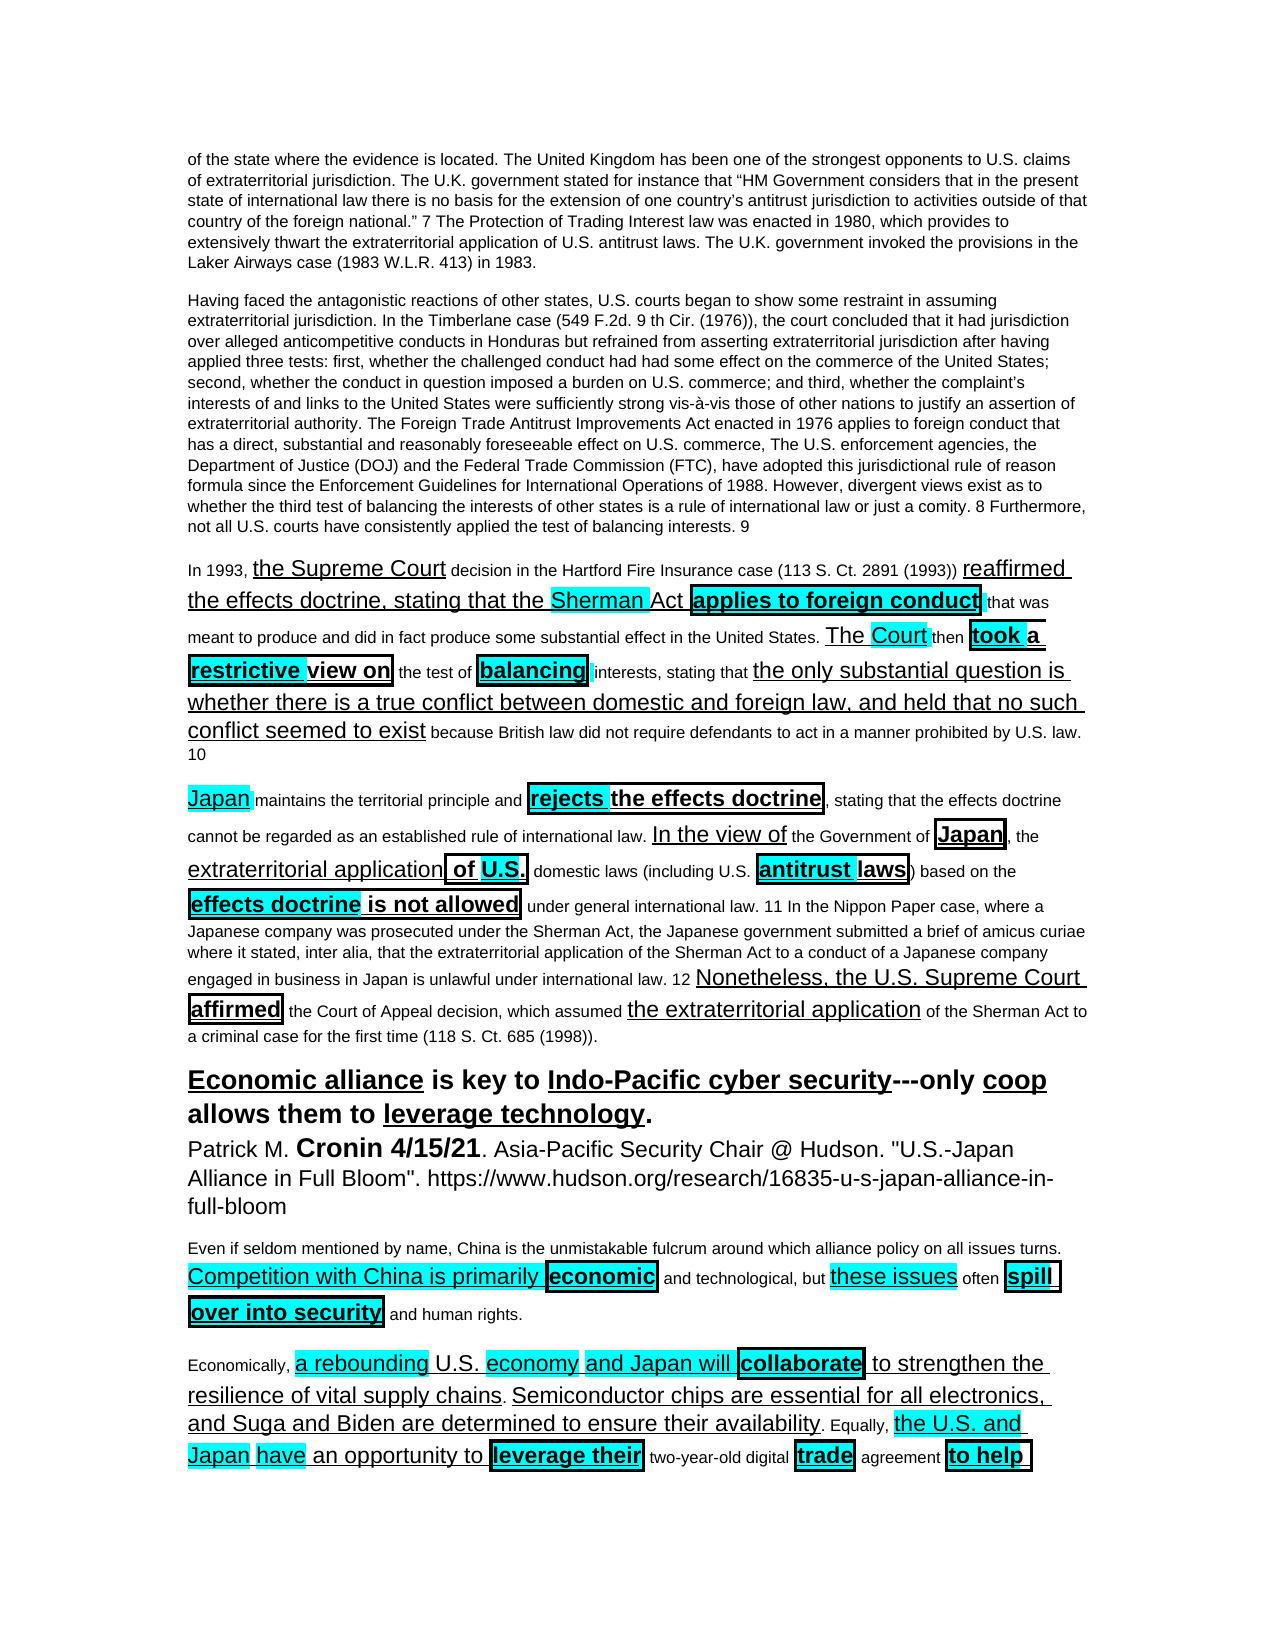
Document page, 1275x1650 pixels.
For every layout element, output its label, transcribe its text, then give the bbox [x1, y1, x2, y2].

subtitle Economic alliance is key to Indo-Pacific cyber security---only coop allows them to leverage technology. [187, 1064, 1087, 1129]
text Patrick M. Cronin 4/15/21. Asia-Pacific Security Chair @ Hudson. "U.S.-Japan Alliance in Full Bloom". https://www.hudson.org/research/16835-u-s-japan-alliance-in-full-bloom [187, 1132, 1087, 1220]
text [187, 150, 1087, 272]
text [187, 1347, 1087, 1472]
text In 1993, the Supreme Court decision in the Hartford Fire Insurance case (113 S. Ct. 2891 (1993)) reaffirmed the effects doctrine, stating that the Sherman Act applies to foreign conduct that was meant to produce and did in fact produce some substantial effect in the United States. The Court then took a restrictive view on the test of balancing interests, stating that the only substantial question is whether there is a true conflict between domestic and foreign law, and held that no such conflict seemed to exist because British law did not require defendants to act in a manner prohibited by U.S. law. 10 [187, 554, 1087, 764]
text Even if seldom mentioned by name, China is the unmistakable fulcrum around which alliance policy on all issues turns. Competition with China is primarily economic and technological, but these issues often spill over into security and human rights. [187, 1238, 1087, 1328]
text Japan maintains the territorial principle and rejects the effects doctrine, stating that the effects doctrine cannot be regarded as an established rule of international law. In the view of the Government of Japan, the extraterritorial application of U.S. domestic laws (including U.S. antitrust laws) based on the effects doctrine is not allowed under general international law. 11 In the Nippon Paper case, where a Japanese company was prosecuted under the Sherman Act, the Japanese government submitted a brief of amicus curiae where it stated, inter alia, that the extraterritorial application of the Sherman Act to a conduct of a Japanese company engaged in business in Japan is unlawful under international law. 12 Nonetheless, the U.S. Supreme Court affirmed the Court of Appeal decision, which assumed the extraterritorial application of the Sherman Act to a criminal case for the first time (118 S. Ct. 685 (1998)). [187, 782, 1087, 1046]
text Having faced the antagonistic reactions of other states, U.S. courts began to show some restraint in assuming extraterritorial jurisdiction. In the Timberlane case (549 F.2d. 9 th Cir. (1976)), the court concluded that it had jurisdiction over alleged anticompetitive conducts in Honduras but refrained from asserting extraterritorial jurisdiction after having applied three tests: first, whether the challenged conduct had had some effect on the commerce of the United States; second, whether the conduct in question imposed a burden on U.S. commerce; and third, whether the complaint’s interests of and links to the United States were sufficiently strong vis-à-vis those of other nations to justify an assertion of extraterritorial authority. The Foreign Trade Antitrust Improvements Act enacted in 1976 applies to foreign conduct that has a direct, substantial and reasonably foreseeable effect on U.S. commerce, The U.S. enforcement agencies, the Department of Justice (DOJ) and the Federal Trade Commission (FTC), have adopted this jurisdictional rule of reason formula since the Enforcement Guidelines for International Operations of 1988. However, divergent views exist as to whether the third test of balancing the interests of other states is a rule of international law or just a comity. 8 Furthermore, not all U.S. courts have consistently applied the test of balancing interests. 9 [187, 290, 1087, 536]
